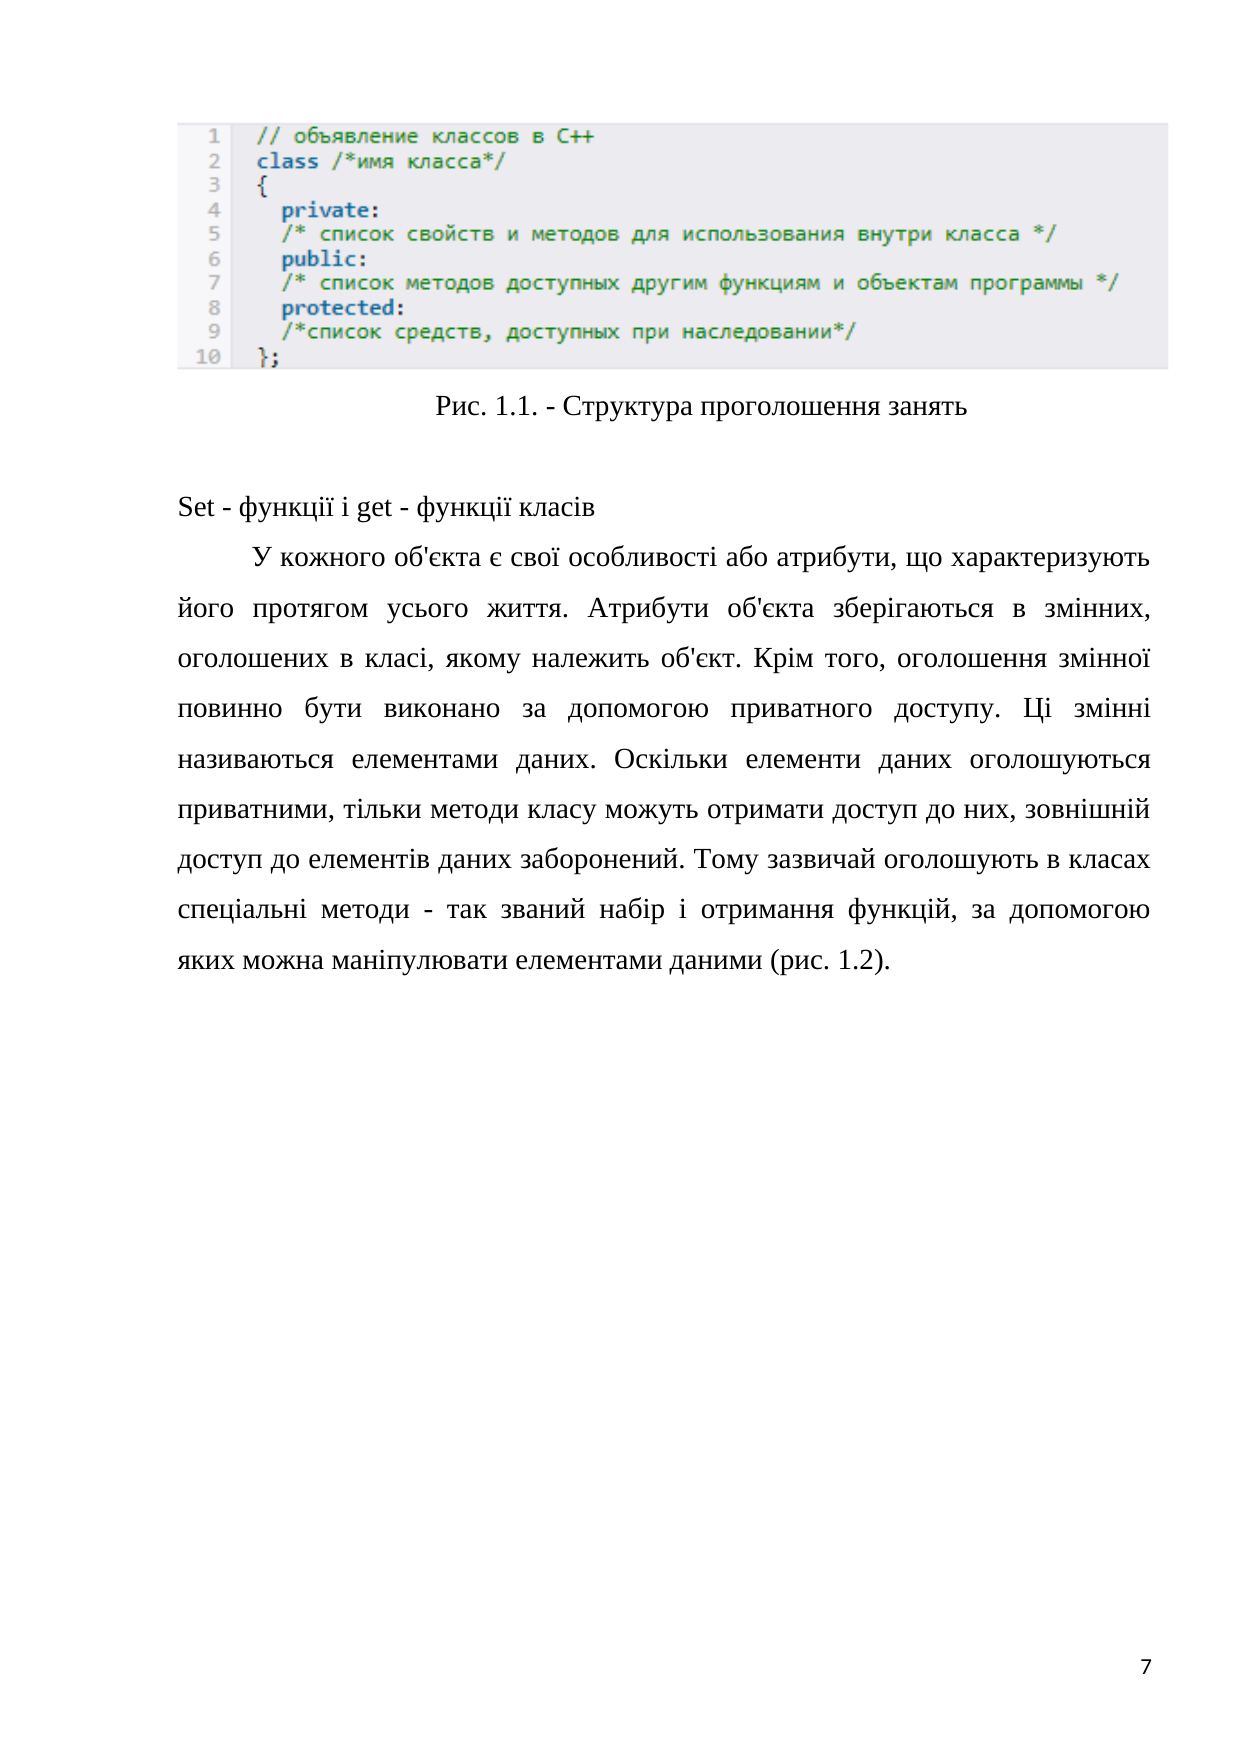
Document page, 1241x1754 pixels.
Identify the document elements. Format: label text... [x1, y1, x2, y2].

text Set - функції і get - функції класів [177, 489, 1152, 523]
text У кожного об'єкта є свої особливості або атрибути, що характеризують його протягом усього життя. Атрибути об'єкта зберігаються в змінних, оголошених в класі, якому належить об'єкт. Крім того, оголошення змінної повинно бути виконано за допомогою приватного доступу. Ці змінні називаються елементами даних. Оскільки елементи даних оголошуються приватними, тільки методи класу можуть отримати доступ до них, зовнішній доступ до елементів даних заборонений. Тому зазвичай оголошують в класах спеціальні методи - так званий набір і отримання функцій, за допомогою яких можна маніпулювати елементами даними (рис. 1.2). [177, 539, 1152, 976]
text Рис. 1.1. - Структура проголошення занять [177, 388, 1152, 422]
picture [177, 118, 1169, 375]
